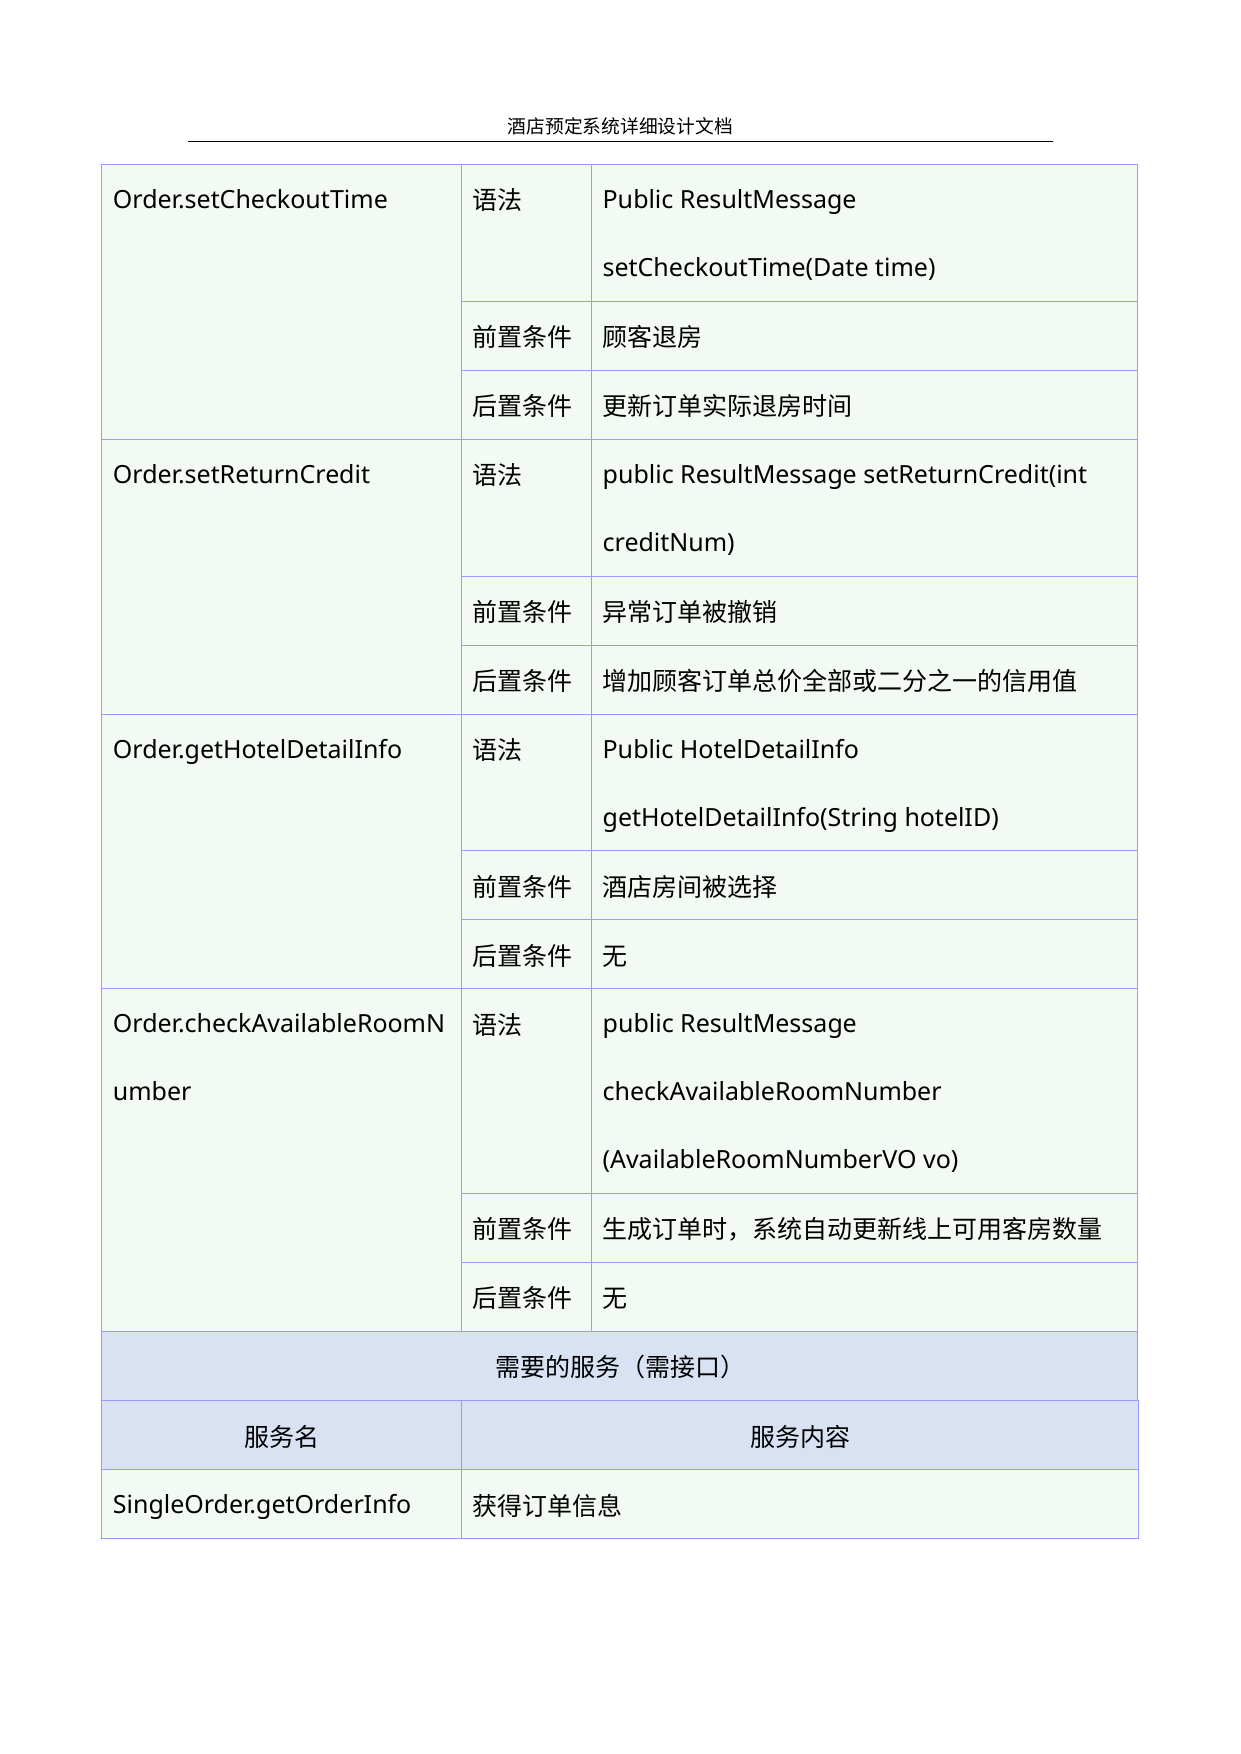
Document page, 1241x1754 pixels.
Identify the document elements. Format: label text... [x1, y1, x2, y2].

table_cell 生成订单时，系统自动更新线上可用客房数量 [592, 1194, 1137, 1262]
table_cell 语法 [462, 989, 591, 1193]
table_cell 前置条件 [462, 851, 591, 919]
table_cell public ResultMessage setReturnCredit(int creditNum) [592, 440, 1137, 576]
table_cell 语法 [462, 715, 591, 850]
table_cell 需要的服务（需接口） [102, 1332, 1137, 1400]
table_cell 服务内容 [462, 1401, 1138, 1469]
table_cell 后置条件 [462, 920, 591, 988]
table_cell 顾客退房 [592, 302, 1137, 370]
table_cell 前置条件 [462, 577, 591, 644]
table_cell 语法 [462, 440, 591, 576]
table_cell Public HotelDetailInfo getHotelDetailInfo(String hotelID) [592, 715, 1137, 850]
table_cell Order.setReturnCredit [102, 440, 461, 713]
table_cell 无 [592, 920, 1137, 988]
table_cell 增加顾客订单总价全部或二分之一的信用值 [592, 646, 1137, 713]
table_cell 语法 [462, 165, 591, 301]
table_cell 异常订单被撤销 [592, 577, 1137, 644]
table_cell 前置条件 [462, 302, 591, 370]
table_cell Order.setCheckoutTime [102, 165, 461, 439]
table_cell 后置条件 [462, 1263, 591, 1331]
table_cell 更新订单实际退房时间 [592, 371, 1137, 439]
table_cell Order.getHotelDetailInfo [102, 715, 461, 988]
table_cell 服务名 [102, 1401, 461, 1469]
table_cell public ResultMessage checkAvailableRoomNumber (AvailableRoomNumberVO vo) [592, 989, 1137, 1193]
table_cell 酒店房间被选择 [592, 851, 1137, 919]
table_cell SingleOrder.getOrderInfo [102, 1470, 461, 1538]
table_cell Order.checkAvailableRoomNumber [102, 989, 461, 1331]
table_cell 后置条件 [462, 646, 591, 713]
table_cell Public ResultMessage setCheckoutTime(Date time) [592, 165, 1137, 301]
table_cell 后置条件 [462, 371, 591, 439]
table_cell 前置条件 [462, 1194, 591, 1262]
table_cell 无 [592, 1263, 1137, 1331]
table_cell 获得订单信息 [462, 1470, 1138, 1538]
